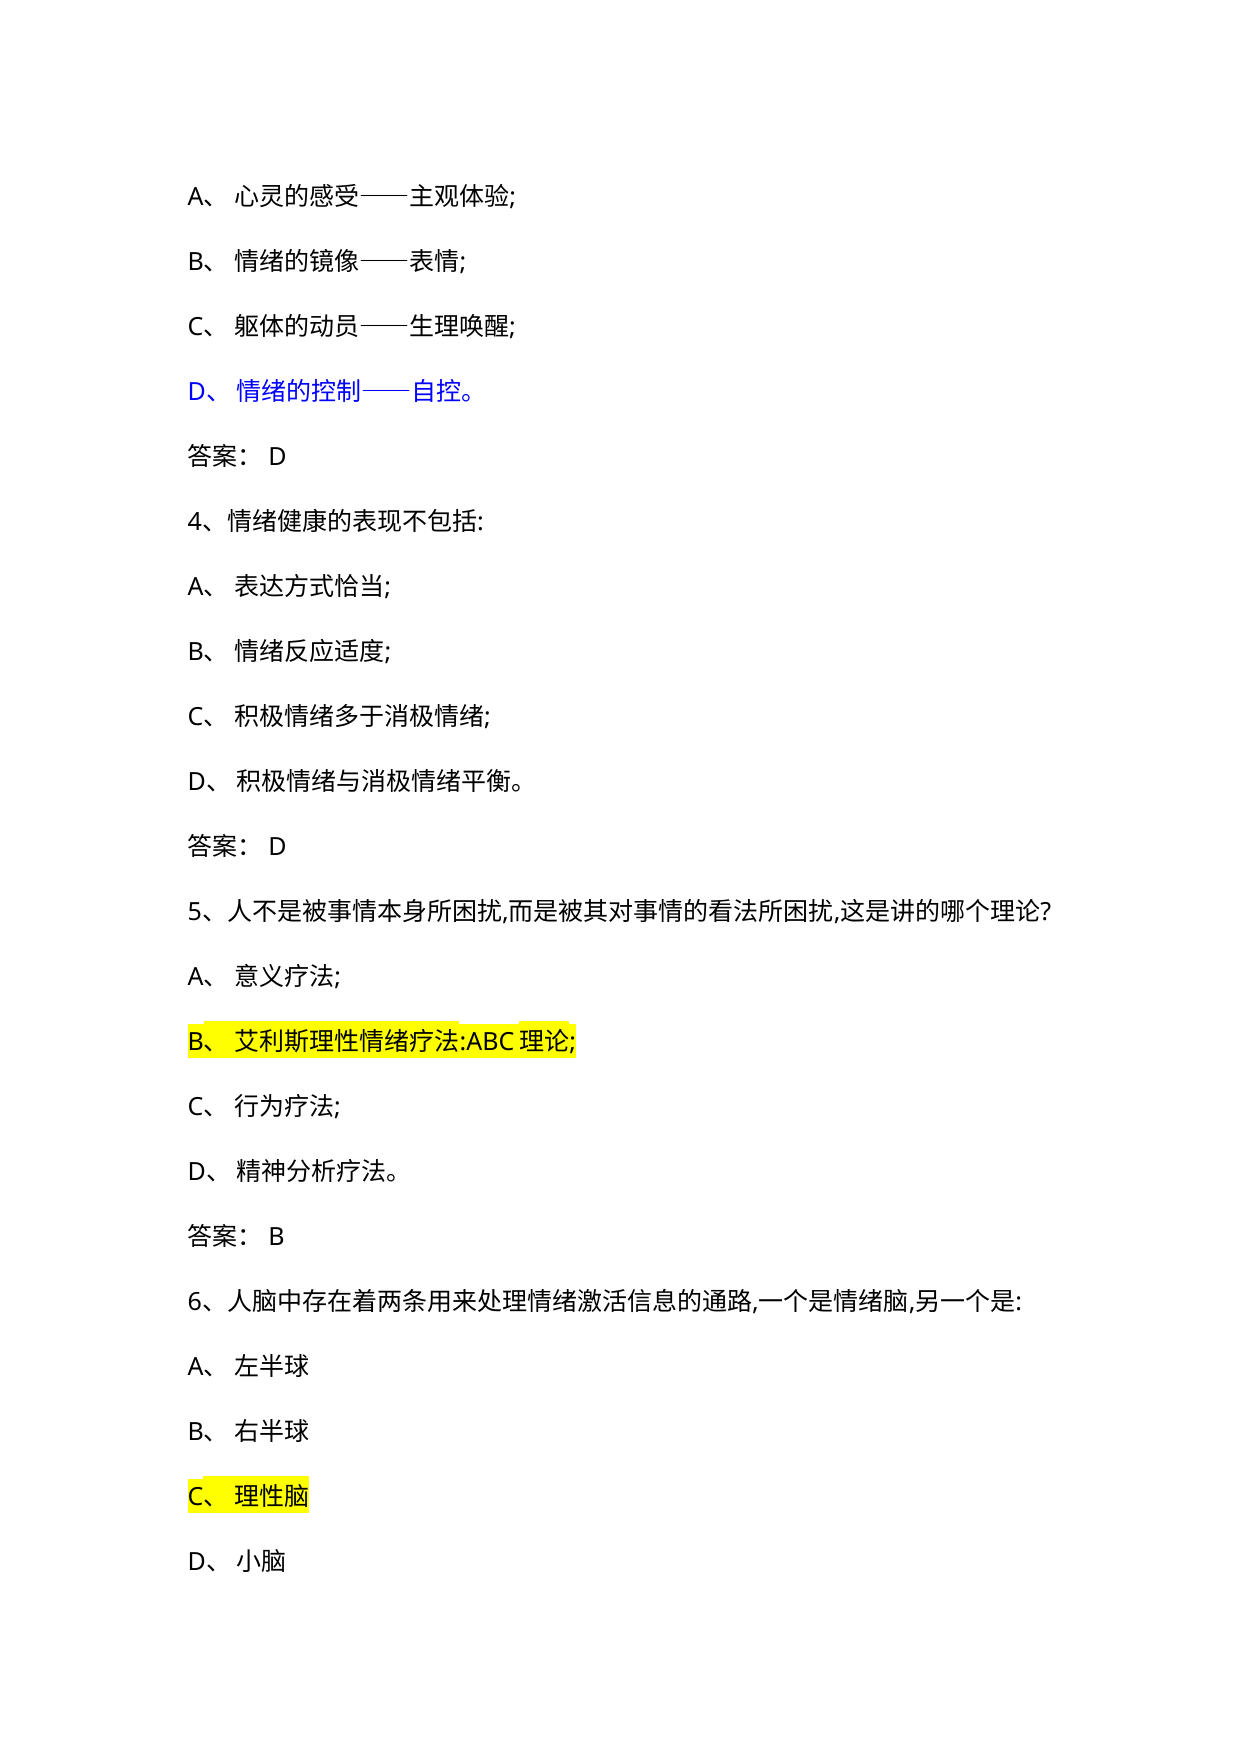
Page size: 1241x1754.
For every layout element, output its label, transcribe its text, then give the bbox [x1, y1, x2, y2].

text D、 小脑 [187, 1527, 1053, 1592]
text D、 情绪的控制——自控。 [187, 357, 1053, 422]
text 6、人脑中存在着两条用来处理情绪激活信息的通路,一个是情绪脑,另一个是: [187, 1267, 1053, 1332]
text 答案： B [187, 1202, 1053, 1267]
text 4、情绪健康的表现不包括: [187, 487, 1053, 552]
text B、 情绪的镜像——表情; [187, 227, 1053, 292]
text B、 艾利斯理性情绪疗法:ABC理论; [187, 1007, 1053, 1072]
text C、 理性脑 [187, 1462, 1053, 1527]
text A、 表达方式恰当; [187, 552, 1053, 617]
text 5、人不是被事情本身所困扰,而是被其对事情的看法所困扰,这是讲的哪个理论? [187, 877, 1053, 942]
text B、 右半球 [187, 1397, 1053, 1462]
text B、 情绪反应适度; [187, 617, 1053, 682]
text A、 心灵的感受——主观体验; [187, 162, 1053, 227]
text D、 积极情绪与消极情绪平衡。 [187, 747, 1053, 812]
text C、 积极情绪多于消极情绪; [187, 682, 1053, 747]
text 答案： D [187, 422, 1053, 487]
text A、 左半球 [187, 1332, 1053, 1397]
text D、 精神分析疗法。 [187, 1137, 1053, 1202]
text 答案： D [187, 812, 1053, 877]
text A、 意义疗法; [187, 942, 1053, 1007]
text C、 躯体的动员——生理唤醒; [187, 292, 1053, 357]
text C、 行为疗法; [187, 1072, 1053, 1137]
